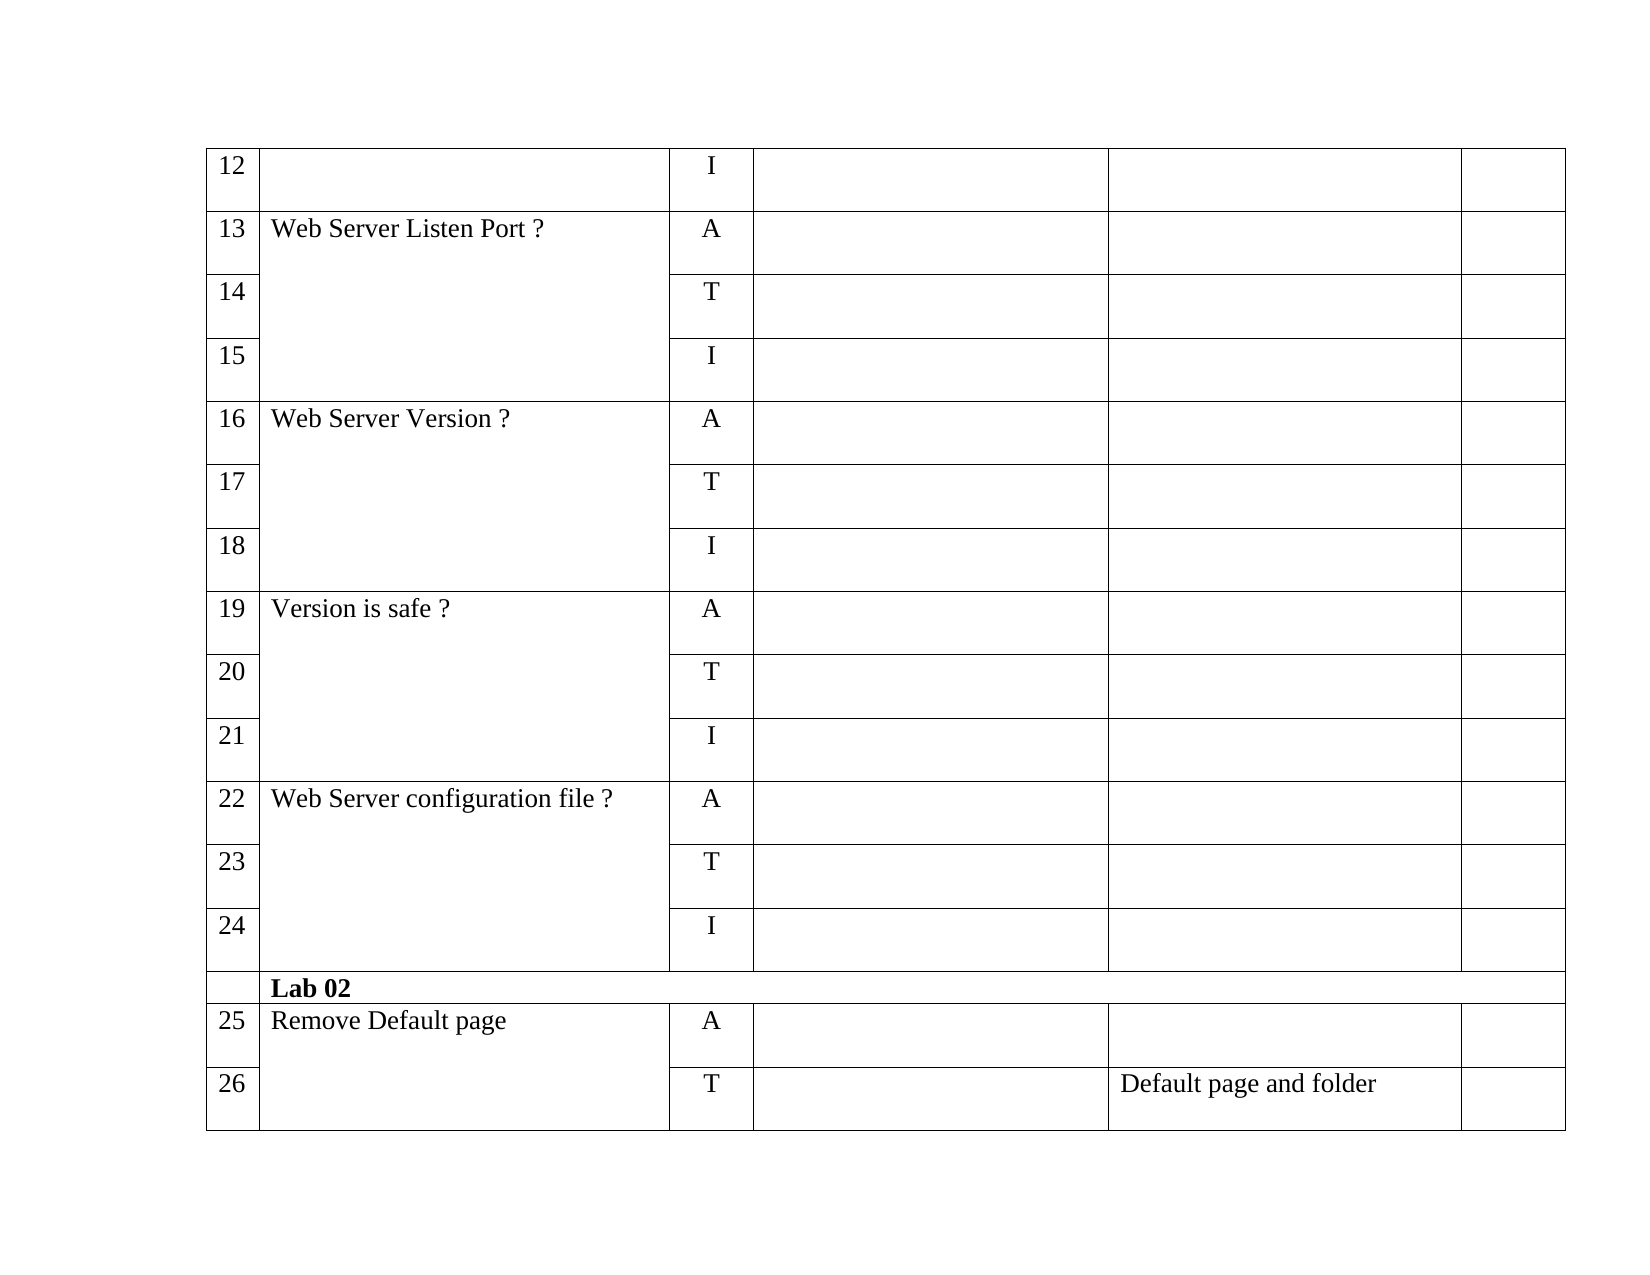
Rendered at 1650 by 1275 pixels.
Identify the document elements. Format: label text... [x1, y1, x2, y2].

table_cell [754, 845, 1108, 908]
table_cell [207, 149, 259, 211]
table_cell [207, 212, 259, 274]
table_cell [1109, 275, 1461, 338]
table_cell [1109, 592, 1461, 654]
table_cell [1462, 212, 1565, 274]
table_cell [754, 909, 1108, 971]
table_cell T [670, 845, 753, 908]
table_cell [1462, 845, 1565, 908]
table_cell [754, 465, 1108, 528]
table_cell [207, 719, 259, 781]
table_cell T [670, 655, 753, 718]
table_cell [754, 719, 1108, 781]
table_cell [1109, 909, 1461, 971]
table_cell [1109, 339, 1461, 401]
table_cell Remove Default page [260, 1004, 669, 1130]
table_cell [1462, 339, 1565, 401]
table_cell [754, 782, 1108, 844]
table_cell [207, 782, 259, 844]
table_cell [1109, 465, 1461, 528]
table_cell [207, 465, 259, 528]
table_cell Web Server configuration file ? [260, 782, 669, 971]
table_cell T [670, 1068, 753, 1130]
table_cell A [670, 212, 753, 274]
table_cell Version is safe ? [260, 592, 669, 781]
table_cell [1109, 1004, 1461, 1067]
table_cell I [670, 339, 753, 401]
table_cell [1462, 782, 1565, 844]
table_cell A [670, 782, 753, 844]
table_cell Web Server Listen Port ? [260, 212, 669, 401]
table_cell [207, 529, 259, 591]
table_cell [754, 1068, 1108, 1130]
table_cell [1462, 592, 1565, 654]
table_cell [1462, 465, 1565, 528]
table_cell I [670, 719, 753, 781]
table_cell T [670, 465, 753, 528]
table_cell Web Server Version ? [260, 402, 669, 591]
table_cell [207, 592, 259, 654]
table_cell [207, 845, 259, 908]
table_cell [207, 972, 259, 1003]
table_cell [1109, 845, 1461, 908]
table_cell [754, 655, 1108, 718]
table_cell [1109, 402, 1461, 464]
table_cell [1109, 655, 1461, 718]
table_cell [754, 149, 1108, 211]
table_cell A [670, 1004, 753, 1067]
table_cell T [670, 275, 753, 338]
table_cell [1462, 275, 1565, 338]
table_cell [754, 339, 1108, 401]
table_cell [207, 1068, 259, 1130]
table_cell [1462, 1068, 1565, 1130]
table_cell [1462, 149, 1565, 211]
table_cell [754, 1004, 1108, 1067]
table_cell [1462, 909, 1565, 971]
table_cell [207, 655, 259, 718]
table_cell I [670, 149, 753, 211]
table_cell [754, 212, 1108, 274]
table_cell [207, 1004, 259, 1067]
table_cell [207, 275, 259, 338]
table_cell [1462, 655, 1565, 718]
table_cell [207, 909, 259, 971]
table_cell [207, 402, 259, 464]
table_cell A [670, 592, 753, 654]
table_cell [1462, 402, 1565, 464]
table_cell Default page and folder [1109, 1068, 1461, 1130]
table_cell [754, 529, 1108, 591]
table_cell A [670, 402, 753, 464]
table_cell [1109, 149, 1461, 211]
table_cell [1462, 529, 1565, 591]
table_cell [1109, 782, 1461, 844]
table_cell I [670, 529, 753, 591]
table_cell [754, 592, 1108, 654]
table_cell I [670, 909, 753, 971]
table_cell [1462, 1004, 1565, 1067]
table_cell [1109, 529, 1461, 591]
table_cell [1109, 212, 1461, 274]
table_cell [207, 339, 259, 401]
table_cell [1462, 719, 1565, 781]
table_cell [754, 402, 1108, 464]
table_cell [754, 275, 1108, 338]
table_cell [1109, 719, 1461, 781]
table_cell Lab 02 [260, 972, 1565, 1003]
